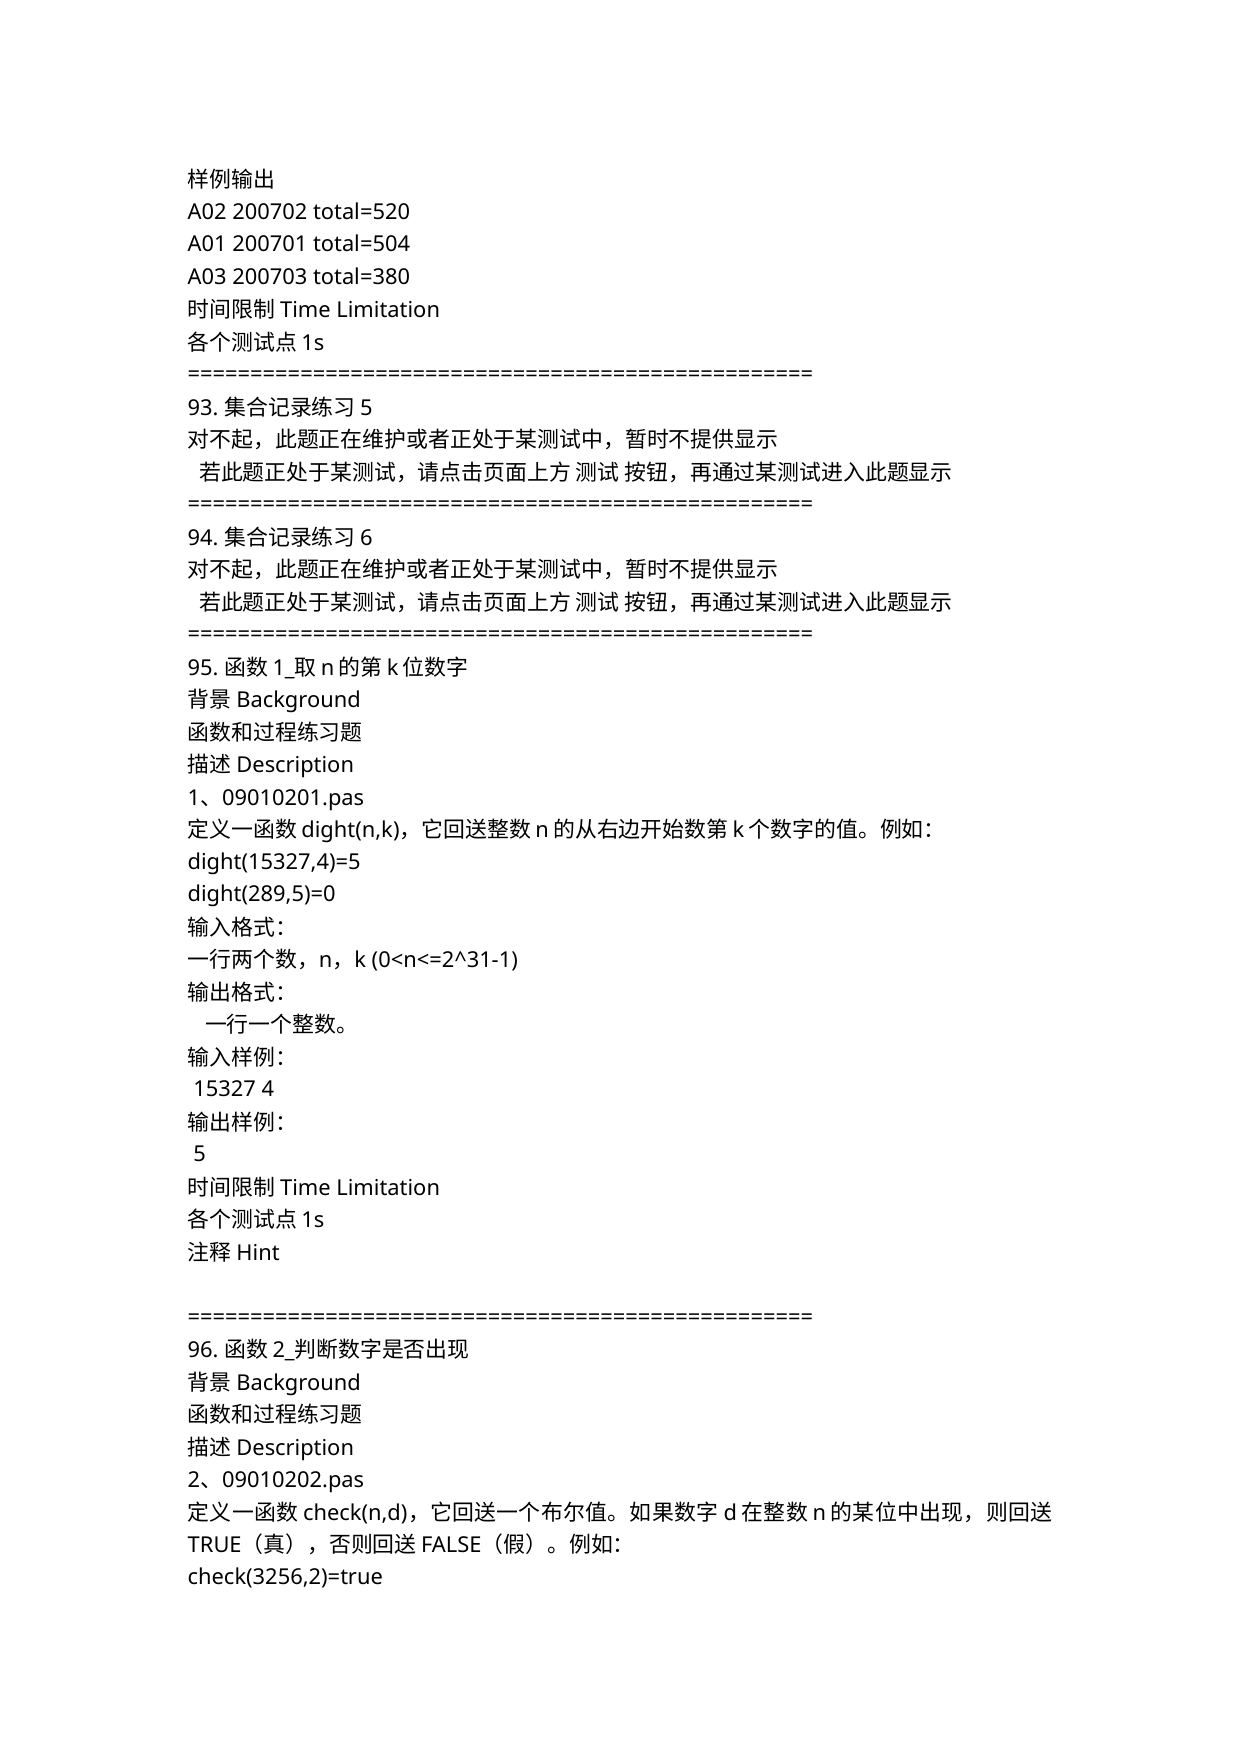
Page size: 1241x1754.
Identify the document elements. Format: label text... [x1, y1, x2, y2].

text ================================================== [187, 357, 1053, 389]
text 95. 函数1_取n的第k位数字 [187, 649, 1053, 682]
text 若此题正处于某测试，请点击页面上方 测试 按钮，再通过某测试进入此题显示 [187, 584, 1053, 617]
text A02 200702 total=520 [187, 194, 1053, 227]
text 输出样例： [187, 1104, 1053, 1137]
text 对不起，此题正在维护或者正处于某测试中，暂时不提供显示 [187, 422, 1053, 454]
text 一行两个数，n，k (0<n<=2^31-1) [187, 942, 1053, 974]
text 93. 集合记录练习5 [187, 389, 1053, 422]
text check(3256,2)=true [187, 1559, 1053, 1592]
text 描述 Description [187, 1429, 1053, 1462]
text ================================================== [187, 487, 1053, 519]
text 1、09010201.pas [187, 779, 1053, 812]
text 样例输出 [187, 162, 1053, 194]
text 函数和过程练习题 [187, 1397, 1053, 1429]
text 背景 Background [187, 1364, 1053, 1397]
text 若此题正处于某测试，请点击页面上方 测试 按钮，再通过某测试进入此题显示 [187, 454, 1053, 487]
text ================================================== [187, 617, 1053, 649]
text 定义一函数check(n,d)，它回送一个布尔值。如果数字d在整数n的某位中出现，则回送TRUE（真），否则回送FALSE（假）。例如： [187, 1494, 1053, 1559]
text 背景 Background [187, 682, 1053, 714]
text dight(15327,4)=5 [187, 844, 1053, 877]
text 一行一个整数。 [187, 1007, 1053, 1039]
text 定义一函数dight(n,k)，它回送整数n的从右边开始数第k个数字的值。例如： [187, 812, 1053, 844]
text A01 200701 total=504 [187, 227, 1053, 259]
text dight(289,5)=0 [187, 877, 1053, 909]
text 各个测试点1s [187, 1202, 1053, 1234]
text 5 [187, 1137, 1053, 1169]
text ================================================== [187, 1299, 1053, 1332]
text 各个测试点1s [187, 324, 1053, 357]
text 96. 函数2_判断数字是否出现 [187, 1332, 1053, 1364]
text 时间限制 Time Limitation [187, 1169, 1053, 1202]
text 输入格式： [187, 909, 1053, 942]
text 函数和过程练习题 [187, 714, 1053, 747]
text 注释 Hint [187, 1234, 1053, 1267]
text 2、09010202.pas [187, 1462, 1053, 1494]
text 时间限制 Time Limitation [187, 292, 1053, 324]
text 输入样例： [187, 1039, 1053, 1072]
text 94. 集合记录练习6 [187, 519, 1053, 552]
text A03 200703 total=380 [187, 259, 1053, 292]
text 对不起，此题正在维护或者正处于某测试中，暂时不提供显示 [187, 552, 1053, 584]
text 描述 Description [187, 747, 1053, 779]
text 15327 4 [187, 1072, 1053, 1104]
text 输出格式： [187, 974, 1053, 1007]
